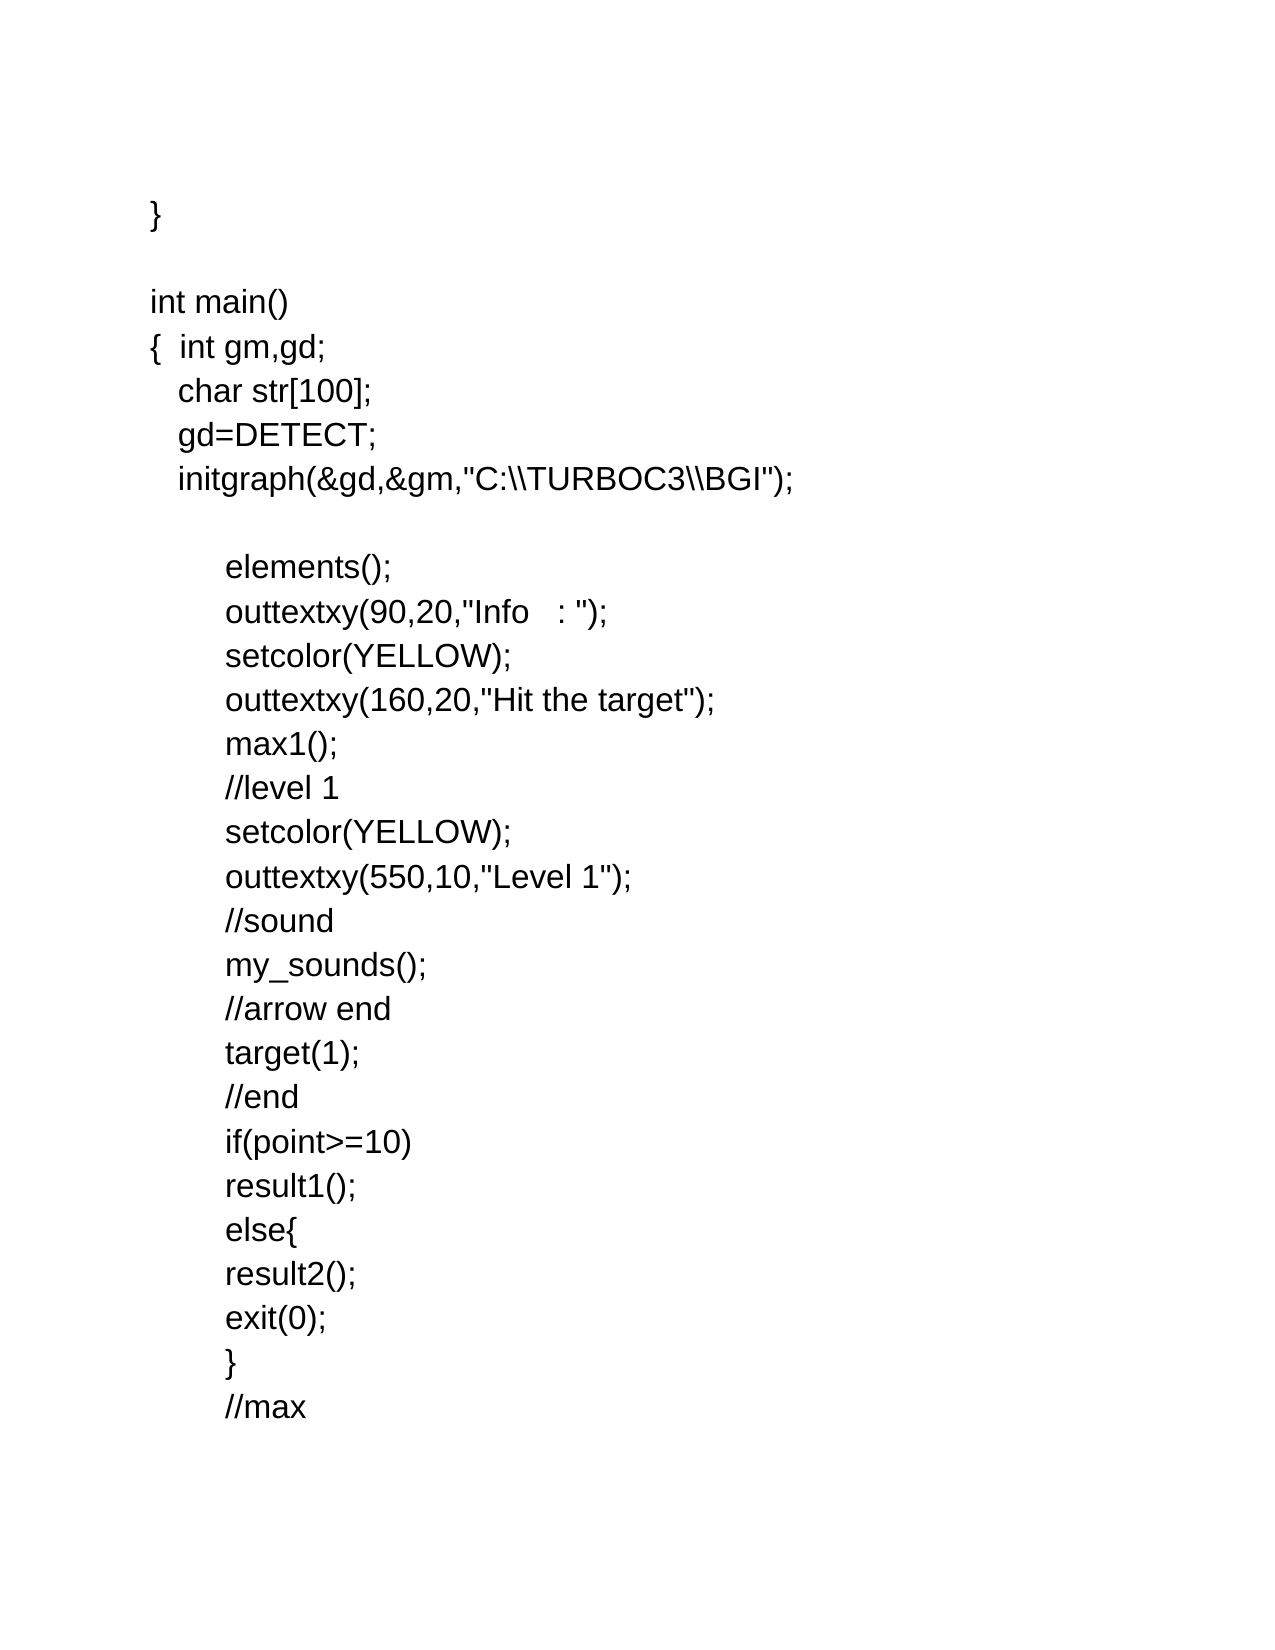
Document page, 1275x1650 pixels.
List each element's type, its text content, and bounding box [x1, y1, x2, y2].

text int main() [150, 282, 1125, 321]
text setcolor(YELLOW); [150, 812, 1125, 851]
text exit(0); [150, 1298, 1125, 1337]
text result2(); [150, 1254, 1125, 1293]
text if(point>=10) [150, 1122, 1125, 1160]
text initgraph(&gd,&gm,"C:\\TURBOC3\\BGI"); [150, 459, 1125, 498]
text } [150, 1342, 1125, 1381]
text //end [150, 1077, 1125, 1116]
text //level 1 [150, 768, 1125, 807]
text outtextxy(550,10,"Level 1"); [150, 857, 1125, 895]
text elements(); [150, 547, 1125, 586]
text max1(); [150, 724, 1125, 763]
text //arrow end [150, 989, 1125, 1028]
text char str[100]; [150, 371, 1125, 409]
text result1(); [150, 1166, 1125, 1204]
text setcolor(YELLOW); [150, 636, 1125, 674]
text //sound [150, 901, 1125, 939]
text outtextxy(160,20,"Hit the target"); [150, 680, 1125, 718]
text } [150, 194, 1125, 233]
text else{ [150, 1210, 1125, 1248]
text { int gm,gd; [150, 327, 1125, 365]
text outtextxy(90,20,"Info : "); [150, 592, 1125, 630]
text gd=DETECT; [150, 415, 1125, 453]
text //max [150, 1387, 1125, 1425]
text target(1); [150, 1033, 1125, 1072]
text my_sounds(); [150, 945, 1125, 983]
